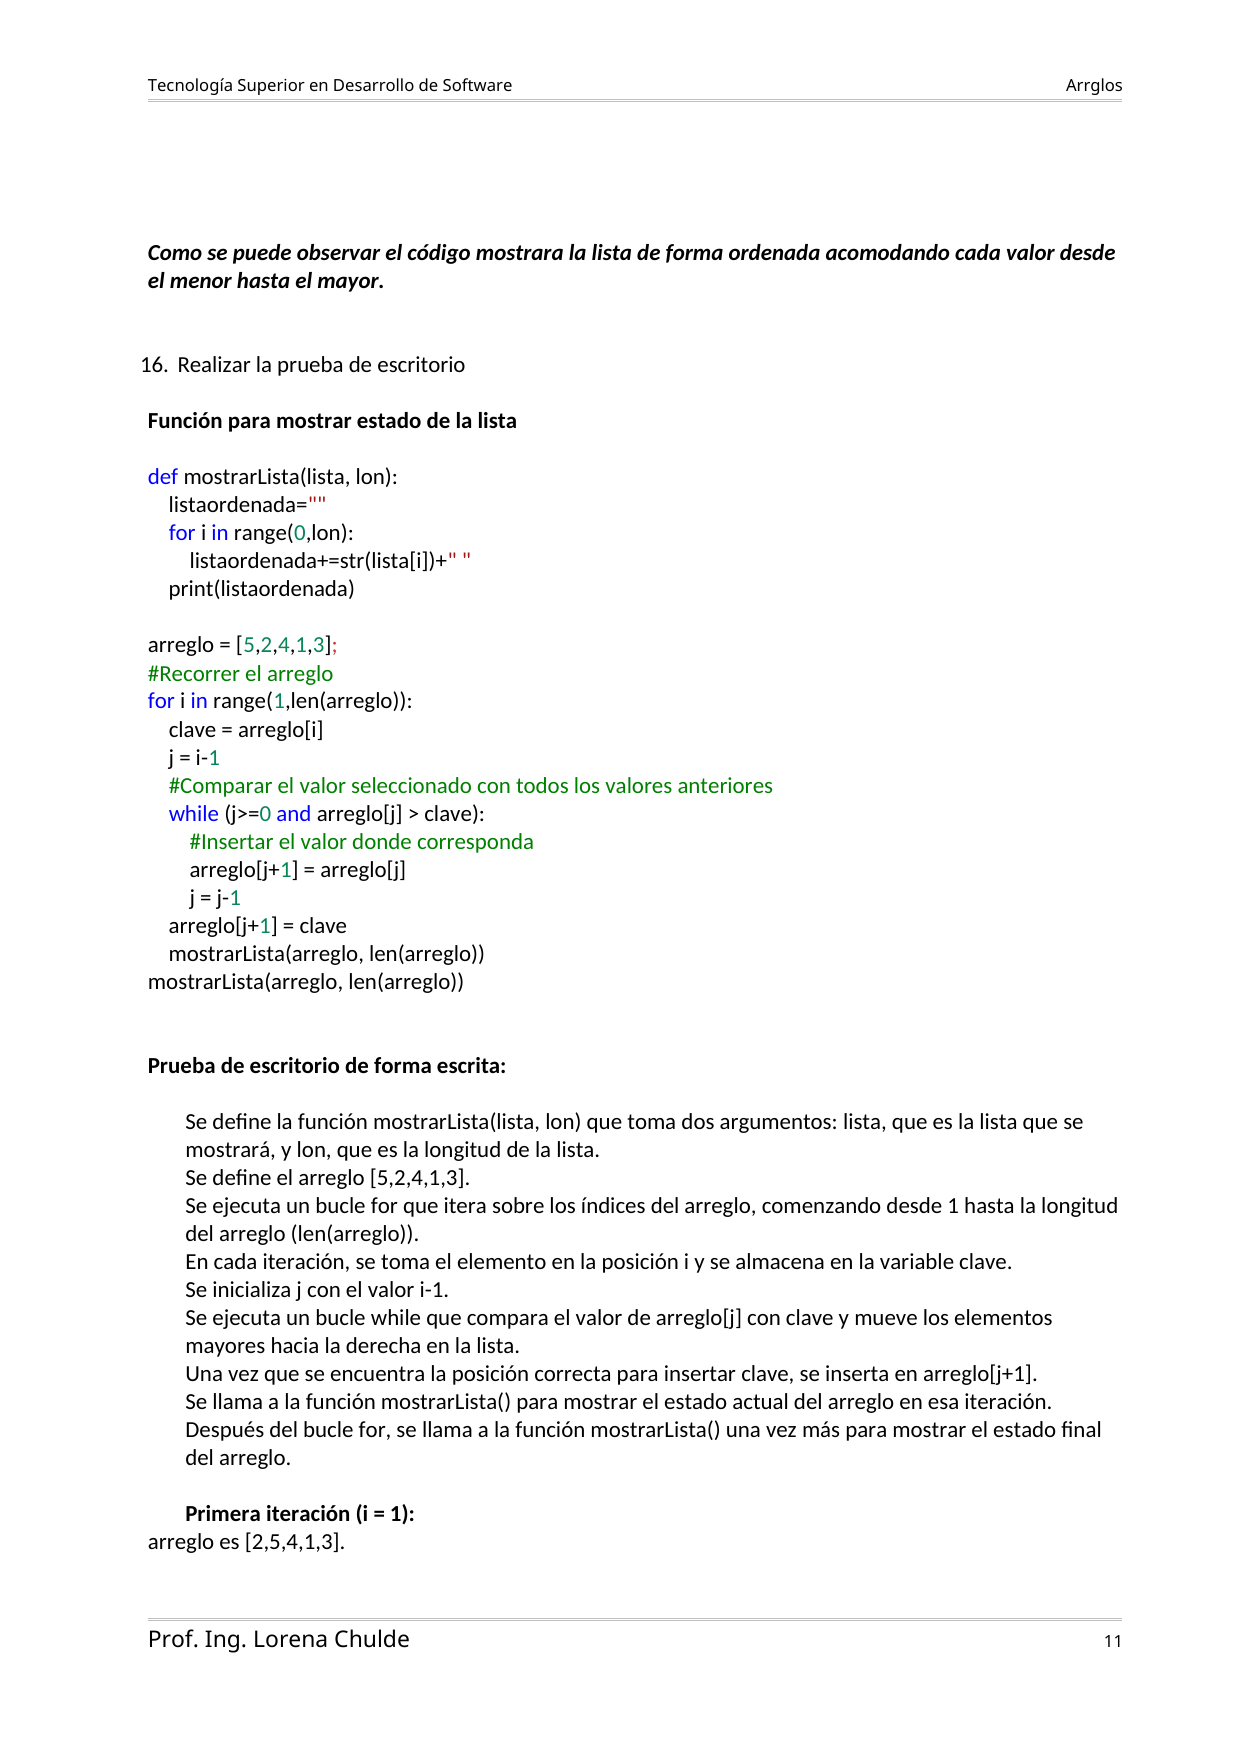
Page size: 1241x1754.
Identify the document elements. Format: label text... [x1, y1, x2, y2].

text Como se puede observar el código mostrara la lista de forma ordenada acomodando cada valor desde el menor hasta el mayor. [148, 238, 1122, 294]
text print(listaordenada) [148, 574, 1122, 603]
text #Comparar el valor seleccionado con todos los valores anteriores [148, 771, 1122, 799]
text mostrarLista(arreglo, len(arreglo)) [148, 939, 1122, 967]
text arreglo[j+1] = clave [148, 911, 1122, 939]
text for i in range(1,len(arreglo)): [148, 687, 1122, 715]
list Realizar la prueba de escritorio [140, 350, 1122, 378]
text #Insertar el valor donde corresponda [148, 827, 1122, 855]
text Se ejecuta un bucle while que compara el valor de arreglo[j] con clave y mueve los elementos mayores hacia la derecha en la lista. [185, 1303, 1122, 1359]
text mostrarLista(arreglo, len(arreglo)) [148, 967, 1122, 995]
text clave = arreglo[i] [148, 715, 1122, 743]
text while (j>=0 and arreglo[j] > clave): [148, 799, 1122, 827]
text Prueba de escritorio de forma escrita: [148, 1051, 1122, 1079]
text Se llama a la función mostrarLista() para mostrar el estado actual del arreglo en esa iteración. [185, 1387, 1122, 1415]
text arreglo es [2,5,4,1,3]. [148, 1527, 1122, 1555]
text Una vez que se encuentra la posición correcta para insertar clave, se inserta en arreglo[j+1]. [185, 1359, 1122, 1387]
text for i in range(0,lon): [148, 518, 1122, 547]
text Función para mostrar estado de la lista [148, 406, 1122, 434]
text def mostrarLista(lista, lon): [148, 462, 1122, 491]
text Primera iteración (i = 1): [185, 1499, 1122, 1527]
text listaordenada+=str(lista[i])+" " [148, 547, 1122, 574]
text En cada iteración, se toma el elemento en la posición i y se almacena en la variable clave. [185, 1247, 1122, 1275]
text #Recorrer el arreglo [148, 659, 1122, 687]
text arreglo = [5,2,4,1,3]; [148, 631, 1122, 659]
text j = j-1 [148, 883, 1122, 911]
text Se define el arreglo [5,2,4,1,3]. [185, 1163, 1122, 1191]
text listaordenada="" [148, 491, 1122, 518]
text arreglo[j+1] = arreglo[j] [148, 855, 1122, 883]
text j = i-1 [148, 743, 1122, 771]
text Se define la función mostrarLista(lista, lon) que toma dos argumentos: lista, que es la lista que se mostrará, y lon, que es la longitud de la lista. [185, 1107, 1122, 1163]
text Se ejecuta un bucle for que itera sobre los índices del arreglo, comenzando desde 1 hasta la longitud del arreglo (len(arreglo)). [185, 1191, 1122, 1247]
text Se inicializa j con el valor i-1. [185, 1275, 1122, 1303]
text Después del bucle for, se llama a la función mostrarLista() una vez más para mostrar el estado final del arreglo. [185, 1415, 1122, 1471]
